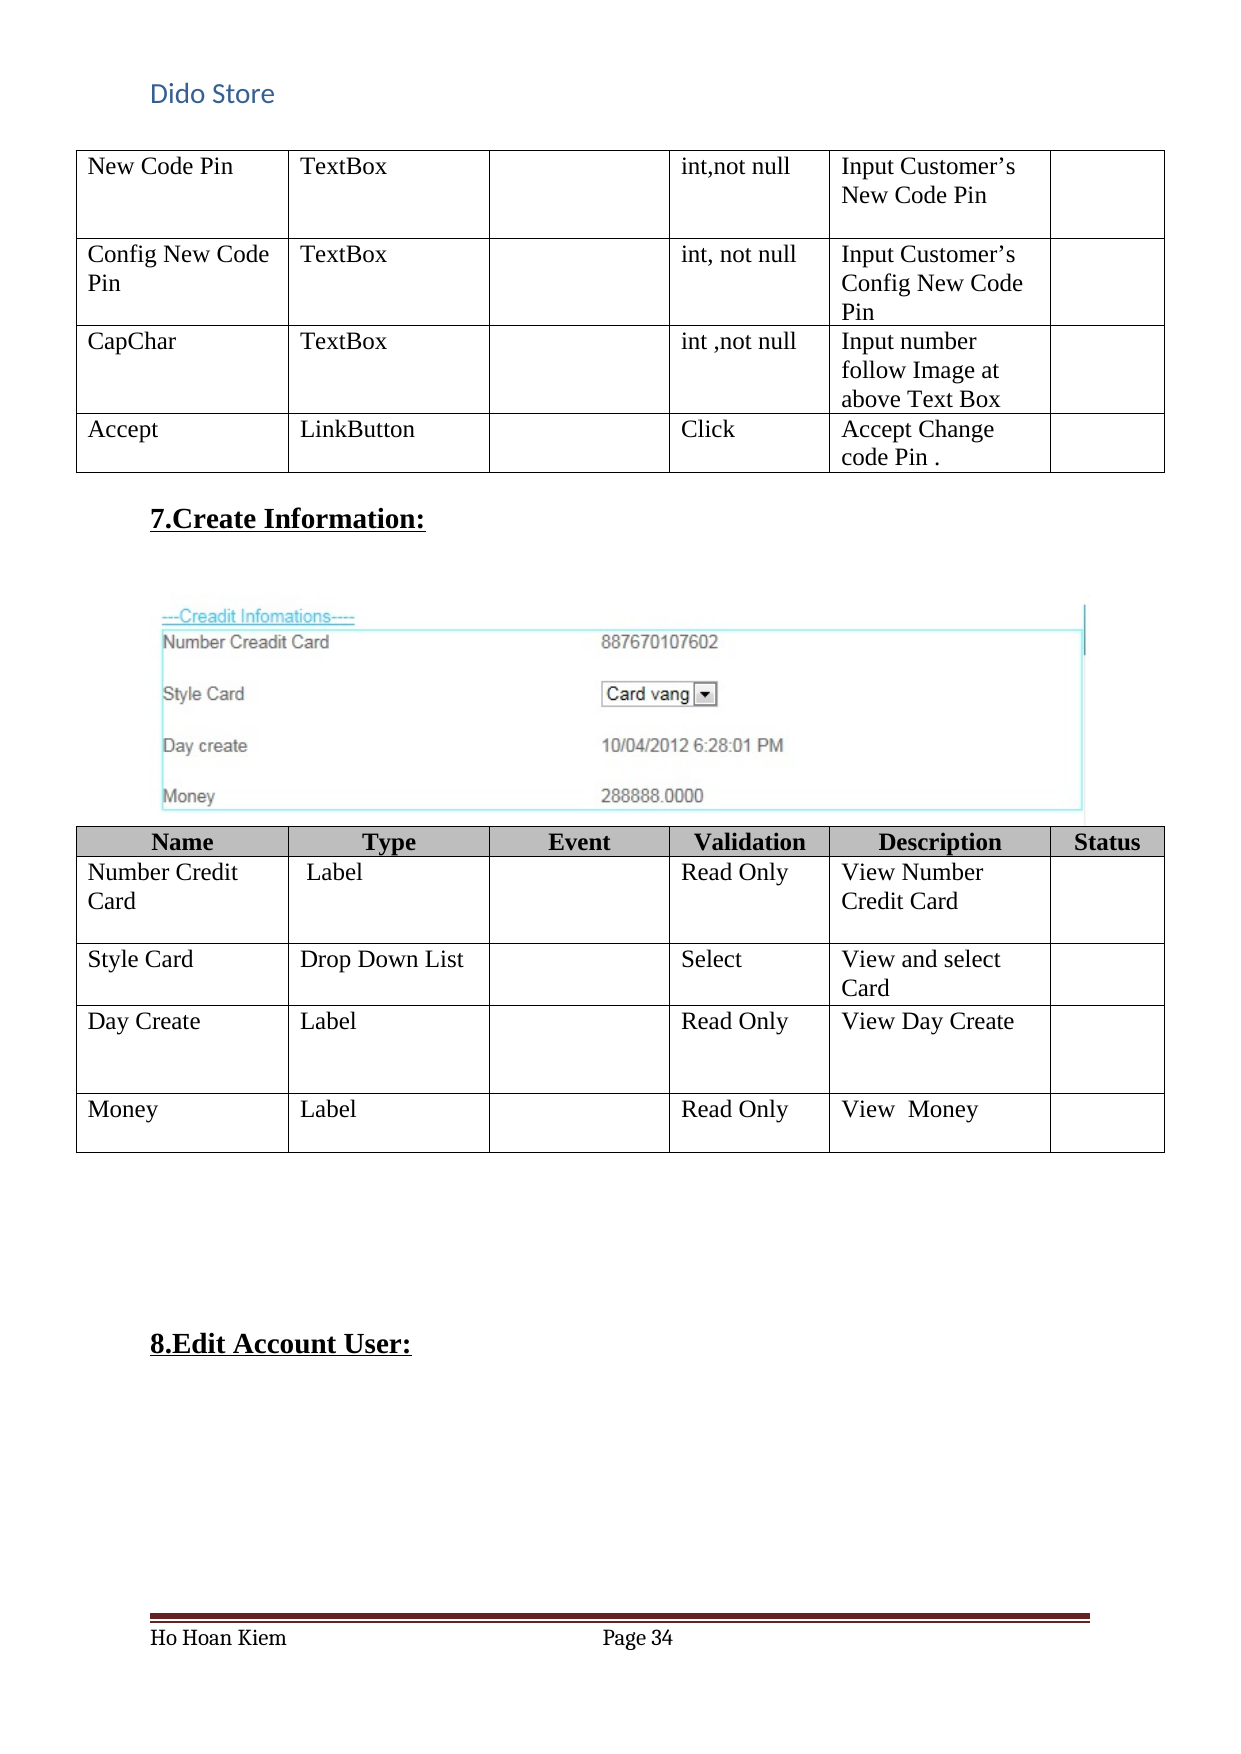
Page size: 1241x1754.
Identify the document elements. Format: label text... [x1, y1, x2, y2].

table_cell TextBox [289, 326, 489, 413]
table_cell int,not null [670, 151, 829, 238]
table_cell [490, 151, 669, 238]
table_cell Read Only [670, 857, 829, 943]
table_cell int ,not null [670, 326, 829, 413]
table_cell [490, 944, 669, 1005]
table_cell Select [670, 944, 829, 1005]
table_cell Config New Code Pin [77, 239, 288, 325]
table_cell Label [289, 857, 489, 943]
table_cell [1051, 151, 1164, 238]
table_header Event [490, 827, 669, 856]
table_cell Label [289, 1006, 489, 1093]
table_cell Read Only [670, 1006, 829, 1093]
table_header Validation [670, 827, 829, 856]
table_cell Input Customer’s Config New Code Pin [830, 239, 1050, 325]
text 7.Create Information: [150, 502, 1090, 535]
table_cell Read Only [670, 1094, 829, 1152]
table_cell CapChar [77, 326, 288, 413]
table_header Name [77, 827, 288, 856]
table_cell New Code Pin [77, 151, 288, 238]
table_cell TextBox [289, 151, 489, 238]
table_cell View and select Card [830, 944, 1050, 1005]
table_cell Input number follow Image at above Text Box [830, 326, 1050, 413]
table_cell [1051, 944, 1164, 1005]
table_cell Click [670, 414, 829, 472]
table_cell View Number Credit Card [830, 857, 1050, 943]
picture [150, 594, 1091, 826]
table_header Description [830, 827, 1050, 856]
table_cell View Money [830, 1094, 1050, 1152]
table_cell Accept [77, 414, 288, 472]
table_cell Drop Down List [289, 944, 489, 1005]
table_cell Accept Change code Pin . [830, 414, 1050, 472]
table_cell [490, 1094, 669, 1152]
table_cell View Day Create [830, 1006, 1050, 1093]
table_cell Day Create [77, 1006, 288, 1093]
table_cell [1051, 239, 1164, 325]
table_cell [1051, 857, 1164, 943]
table_cell Number Credit Card [77, 857, 288, 943]
table_cell Label [289, 1094, 489, 1152]
table_header Status [1051, 827, 1164, 856]
table_cell Input Customer’s New Code Pin [830, 151, 1050, 238]
table_cell [1051, 1006, 1164, 1093]
table_header Type [289, 827, 489, 856]
table_cell [490, 414, 669, 472]
table_cell int, not null [670, 239, 829, 325]
text 8.Edit Account User: [150, 1326, 1090, 1359]
table_cell [1051, 1094, 1164, 1152]
table_cell [490, 326, 669, 413]
table_cell [490, 239, 669, 325]
table_cell [490, 857, 669, 943]
table_cell [490, 1006, 669, 1093]
table_cell [1051, 414, 1164, 472]
table_cell LinkButton [289, 414, 489, 472]
table_cell Style Card [77, 944, 288, 1005]
table_cell Money [77, 1094, 288, 1152]
table_cell [1051, 326, 1164, 413]
table_cell TextBox [289, 239, 489, 325]
